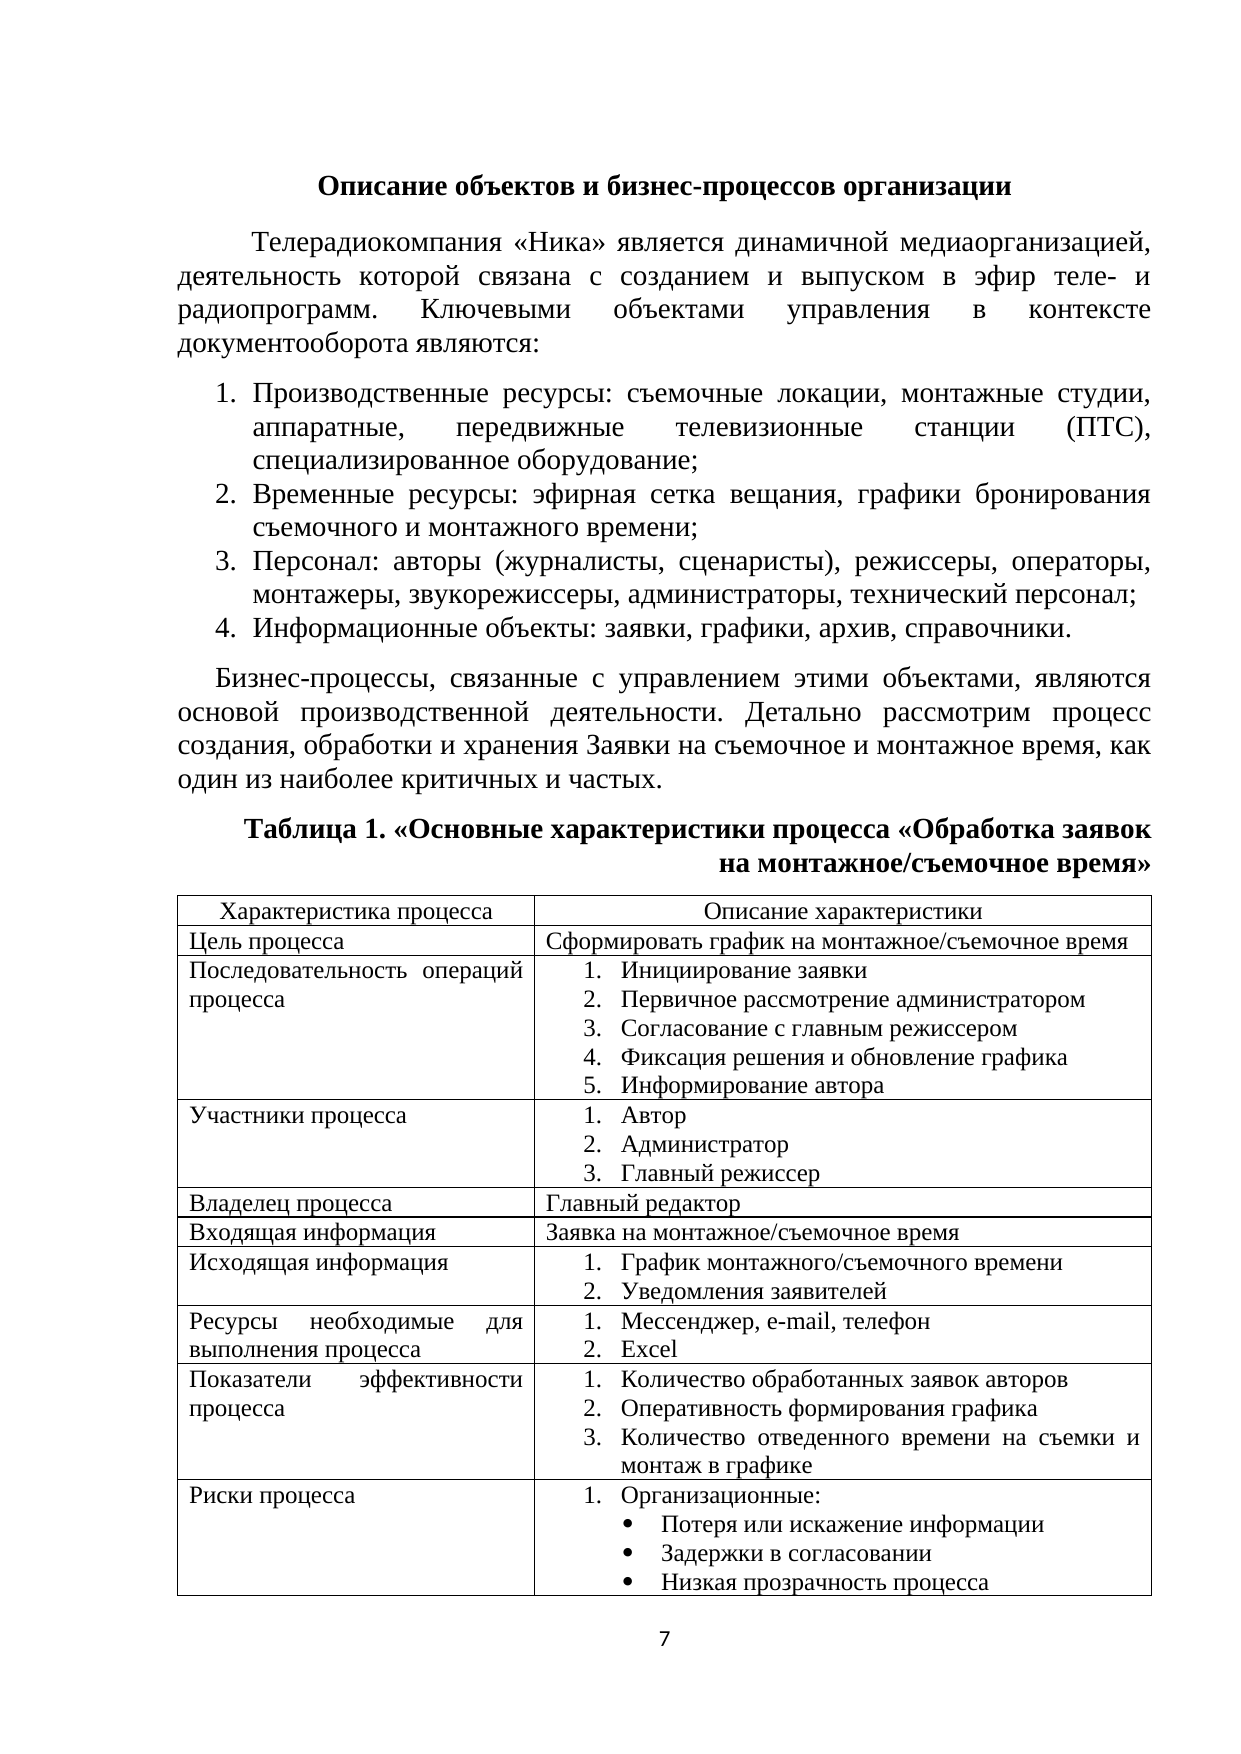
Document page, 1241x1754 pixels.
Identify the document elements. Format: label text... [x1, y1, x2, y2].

text Таблица 1. «Основные характеристики процесса «Обработка заявок на монтажное/съемочное время» [177, 811, 1152, 878]
table_header Характеристика процесса [178, 896, 534, 925]
list Производственные ресурсы: съемочные локации, монтажные студии, аппаратные, передвижные телевизионные станции (ПТС), специализированное оборудование; [215, 375, 1152, 476]
table_cell Инициирование заявки Первичное рассмотрение администратором Согласование с главным режиссером Фиксация решения и обновление графика Информирование автора [535, 956, 1151, 1099]
table_cell Главный редактор [535, 1188, 1151, 1216]
text Телерадиокомпания «Ника» является динамичной медиаорганизацией, деятельность которой связана с созданием и выпуском в эфир теле- и радиопрограмм. Ключевыми объектами управления в контексте документооборота являются: [177, 224, 1152, 359]
table_cell Исходящая информация [178, 1247, 534, 1305]
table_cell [535, 1480, 1151, 1595]
table_cell Автор Администратор Главный режиссер [535, 1100, 1151, 1187]
table_header Описание характеристики [535, 896, 1151, 925]
list Временные ресурсы: эфирная сетка вещания, графики бронирования съемочного и монтажного времени; [215, 476, 1152, 543]
table_cell Последовательность операций процесса [178, 956, 534, 1099]
table_cell Входящая информация [178, 1218, 534, 1246]
list Информационные объекты: заявки, графики, архив, справочники. [215, 610, 1152, 644]
text Описание объектов и бизнес-процессов организации [177, 168, 1152, 202]
table_cell Заявка на монтажное/съемочное время [535, 1218, 1151, 1246]
table_cell Владелец процесса [178, 1188, 534, 1216]
table_cell Ресурсы необходимые для выполнения процесса [178, 1306, 534, 1363]
table_cell Количество обработанных заявок авторов Оперативность формирования графика Количество отведенного времени на съемки и монтаж в графике [535, 1364, 1151, 1479]
table_cell Сформировать график на монтажное/съемочное время [535, 926, 1151, 954]
table_cell Риски процесса [178, 1480, 534, 1595]
table_cell График монтажного/съемочного времени Уведомления заявителей [535, 1247, 1151, 1305]
list Персонал: авторы (журналисты, сценаристы), режиссеры, операторы, монтажеры, звукорежиссеры, администраторы, технический персонал; [215, 543, 1152, 610]
text Бизнес-процессы, связанные с управлением этими объектами, являются основой производственной деятельности. Детально рассмотрим процесс создания, обработки и хранения Заявки на съемочное и монтажное время, как один из наиболее критичных и частых. [177, 660, 1152, 794]
table_cell Мессенджер, e-mail, телефон Excel [535, 1306, 1151, 1363]
table_cell Участники процесса [178, 1100, 534, 1187]
table_cell Цель процесса [178, 926, 534, 954]
table_cell Показатели эффективности процесса [178, 1364, 534, 1479]
